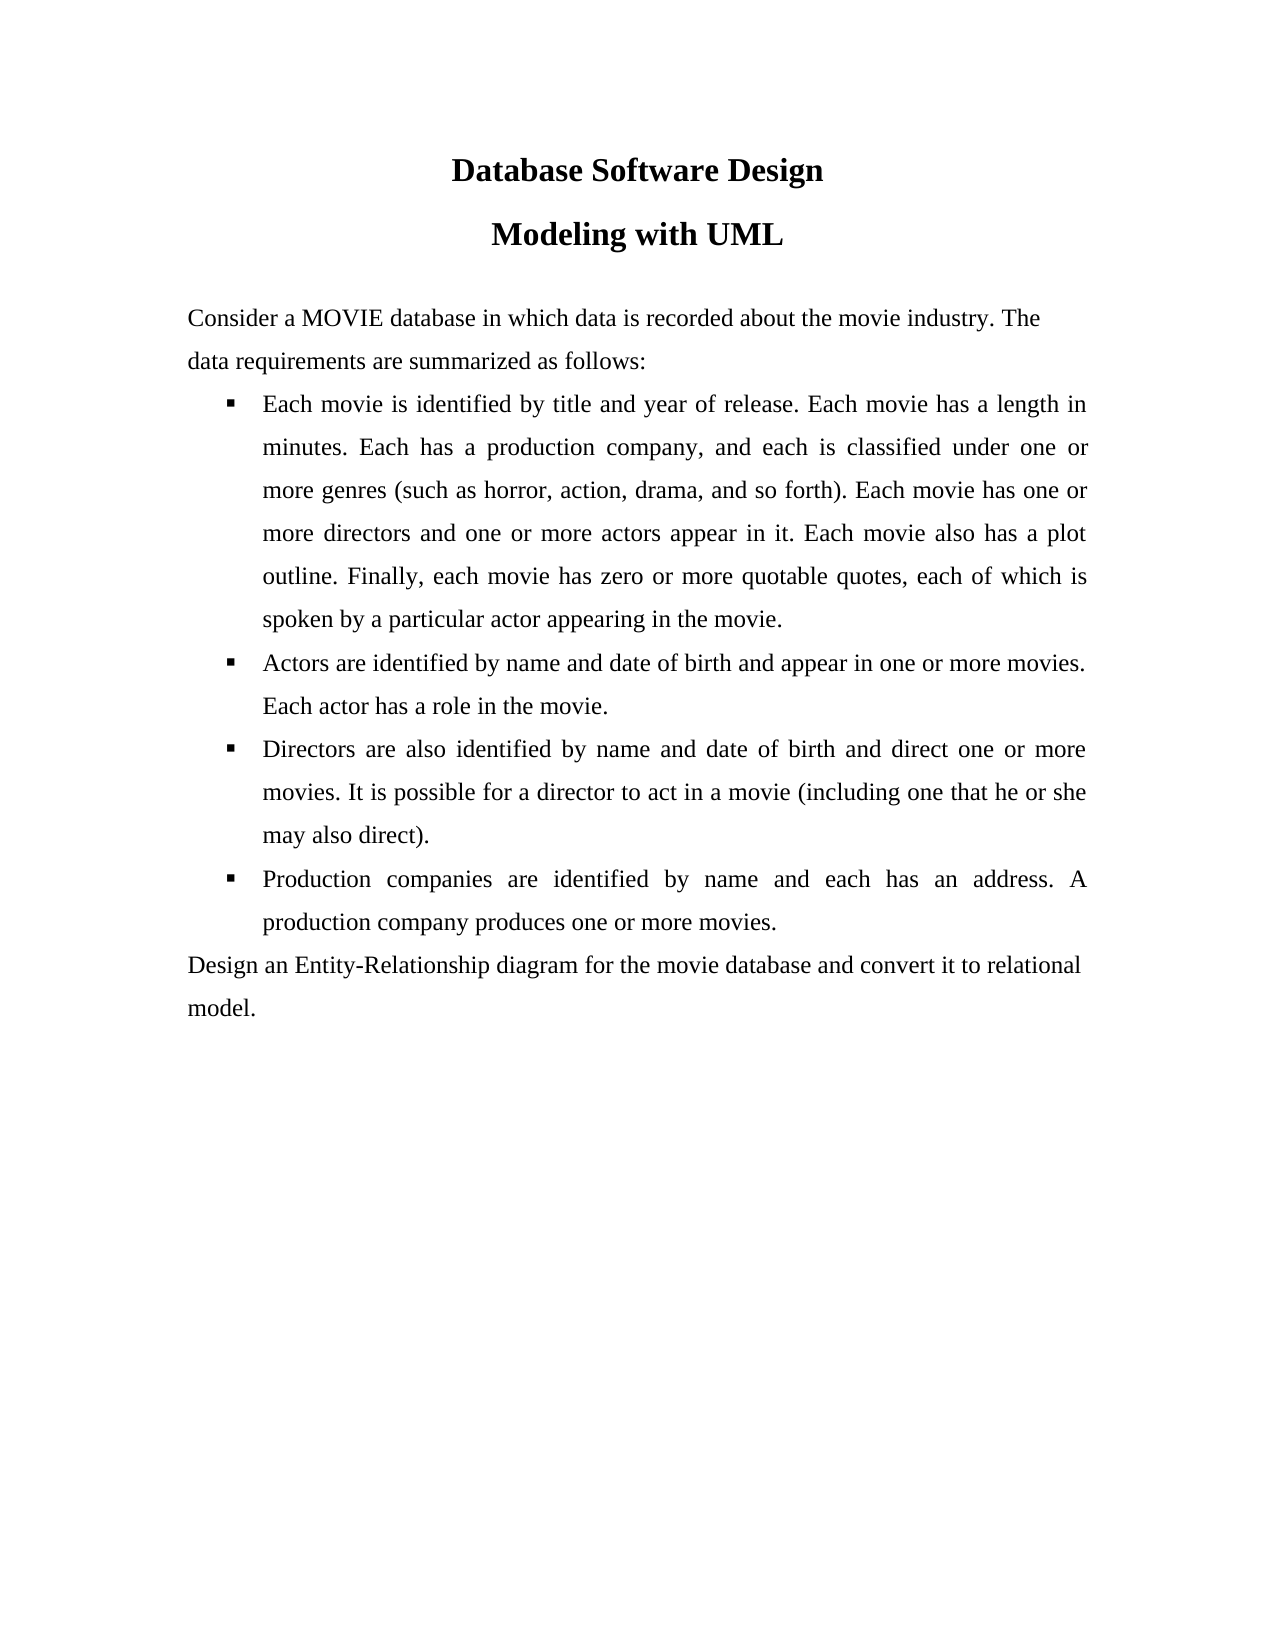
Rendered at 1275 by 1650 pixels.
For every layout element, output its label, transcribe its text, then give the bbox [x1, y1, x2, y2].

list Each movie is identified by title and year of release. Each movie has a length in minutes. Each has a production company, and each is classified under one or more genres (such as horror, action, drama, and so forth). Each movie has one or more directors and one or more actors appear in it. Each movie also has a plot outline. Finally, each movie has zero or more quotable quotes, each of which is spoken by a particular actor appearing in the movie. [225, 389, 1088, 633]
list Actors are identified by name and date of birth and appear in one or more movies. Each actor has a role in the movie. [225, 648, 1087, 720]
text Consider a MOVIE database in which data is recorded about the movie industry. The data requirements are summarized as follows: [187, 303, 1087, 374]
list Directors are also identified by name and date of birth and direct one or more movies. It is possible for a director to act in a movie (including one that he or she may also direct). [225, 734, 1087, 849]
title Modeling with UML [321, 214, 954, 252]
text Design an Entity-Relationship diagram for the movie database and convert it to relational model. [187, 950, 1088, 1022]
title Database Software Design [321, 150, 954, 188]
list Production companies are identified by name and each has an address. A production company produces one or more movies. [225, 864, 1088, 936]
